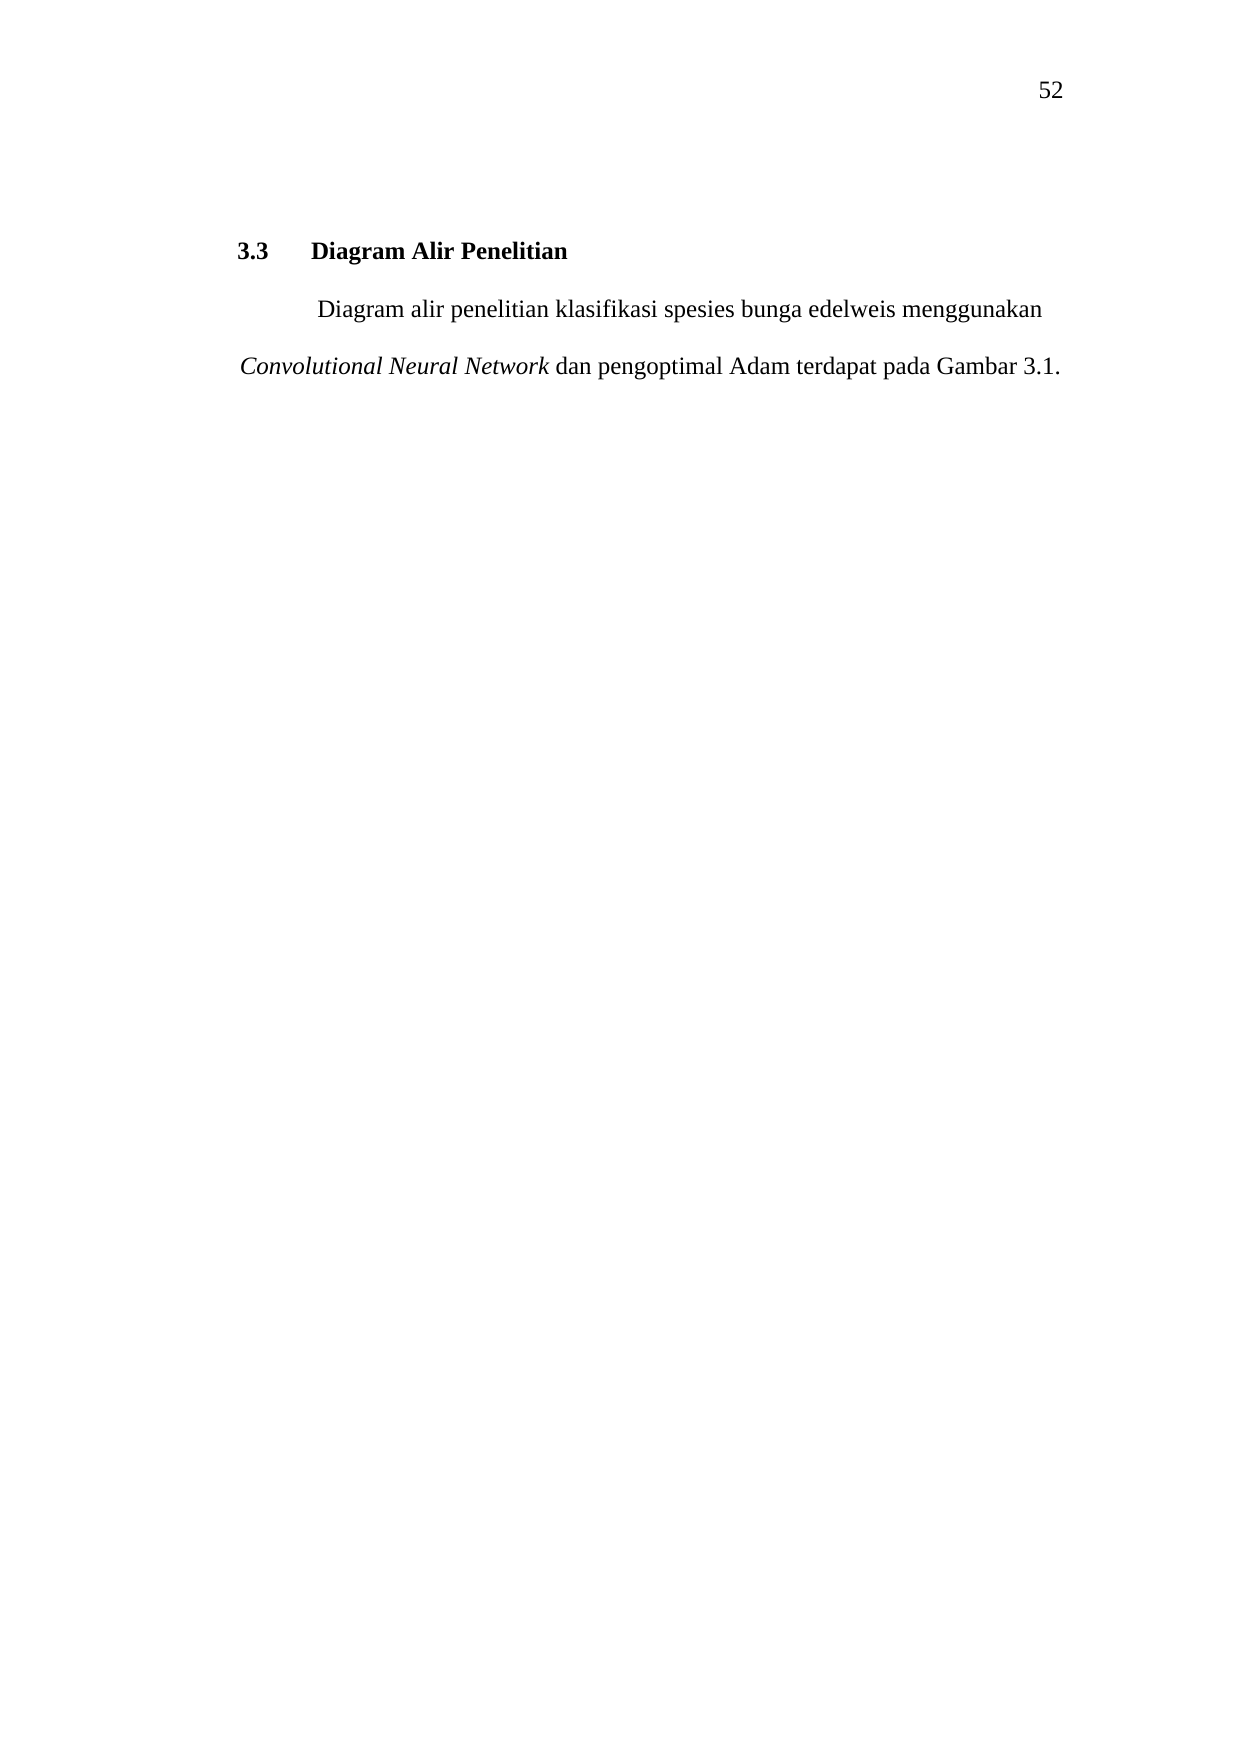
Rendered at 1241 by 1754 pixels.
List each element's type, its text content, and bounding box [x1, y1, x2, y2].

list Diagram alir penelitian klasifikasi spesies bunga edelweis menggunakan Convolutional Neural Network dan pengoptimal Adam terdapat pada Gambar 3.1. [237, 294, 1063, 380]
list Diagram Alir Penelitian [237, 236, 1063, 265]
